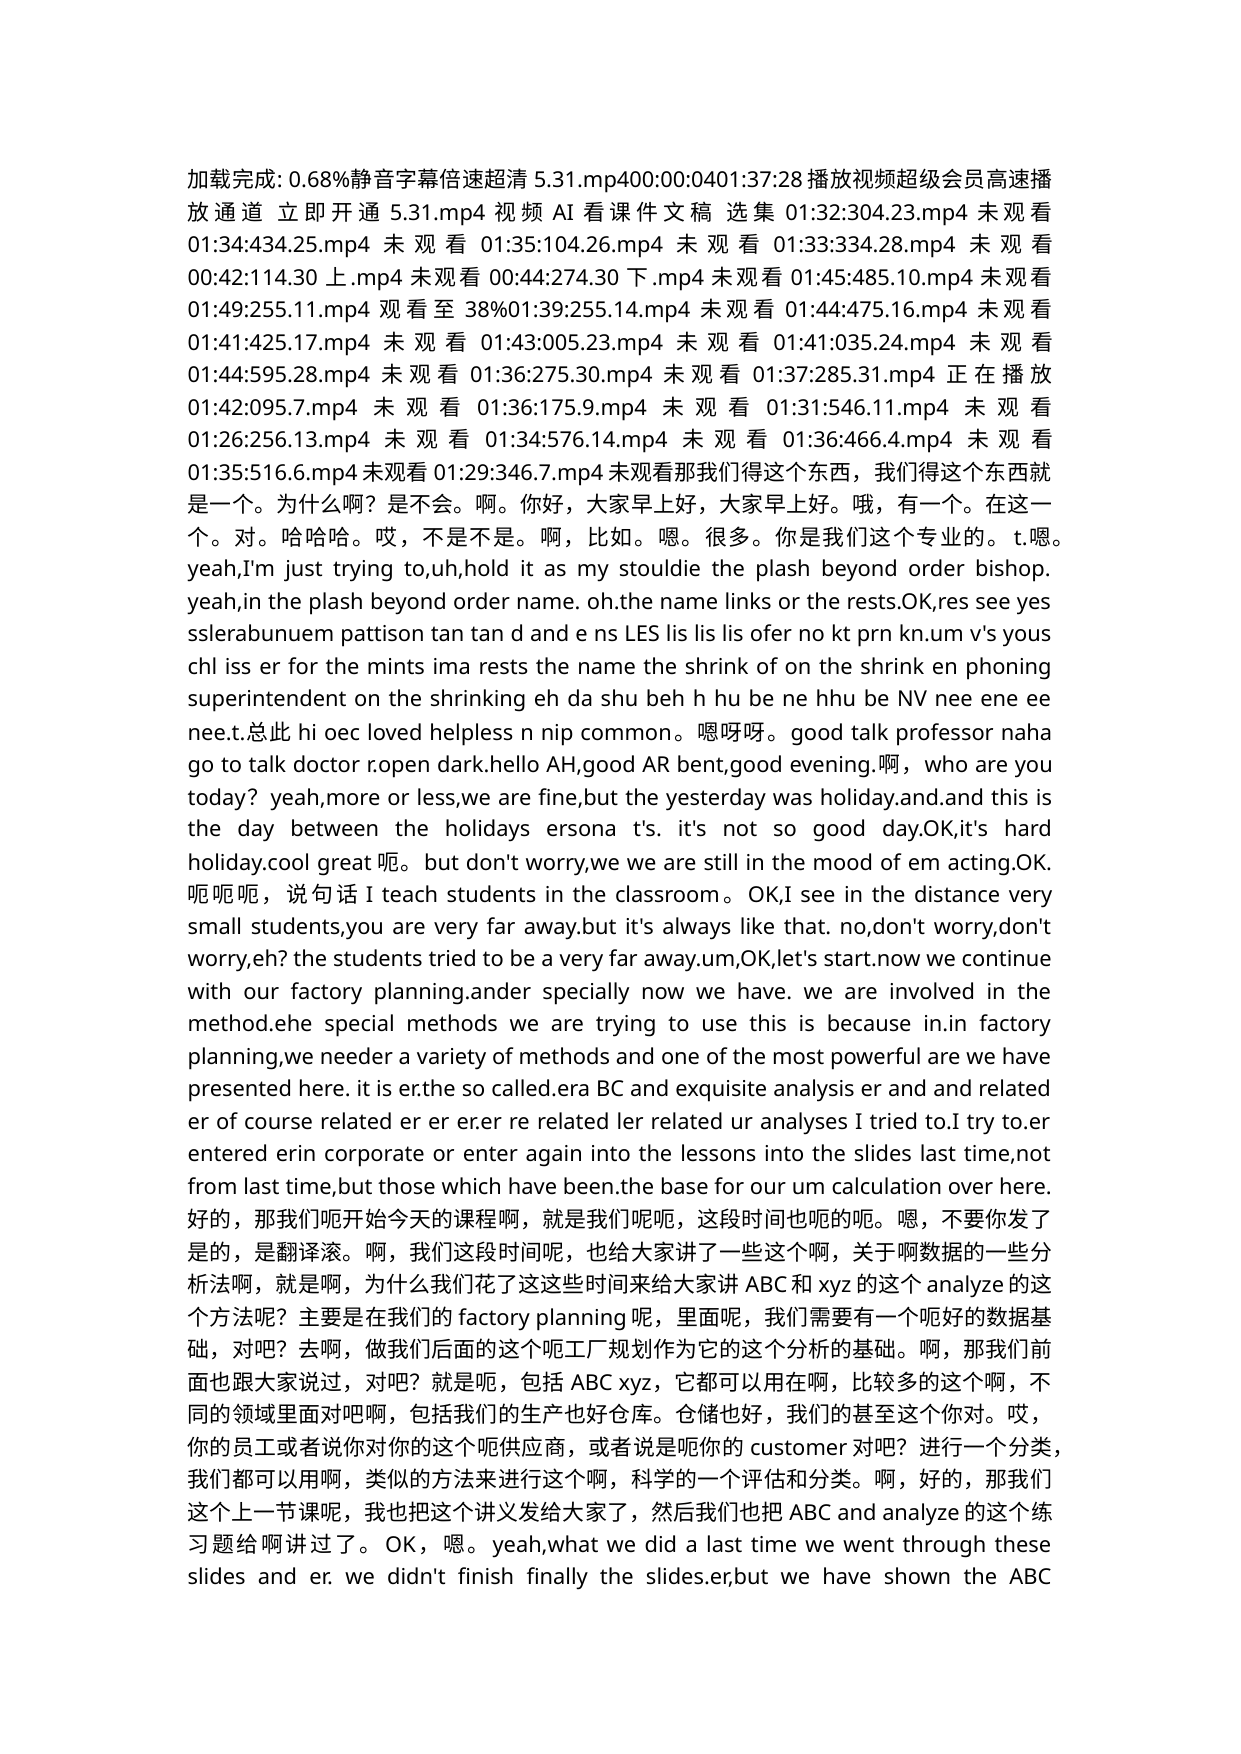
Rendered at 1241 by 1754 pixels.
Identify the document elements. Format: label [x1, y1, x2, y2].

text [187, 162, 1053, 1592]
